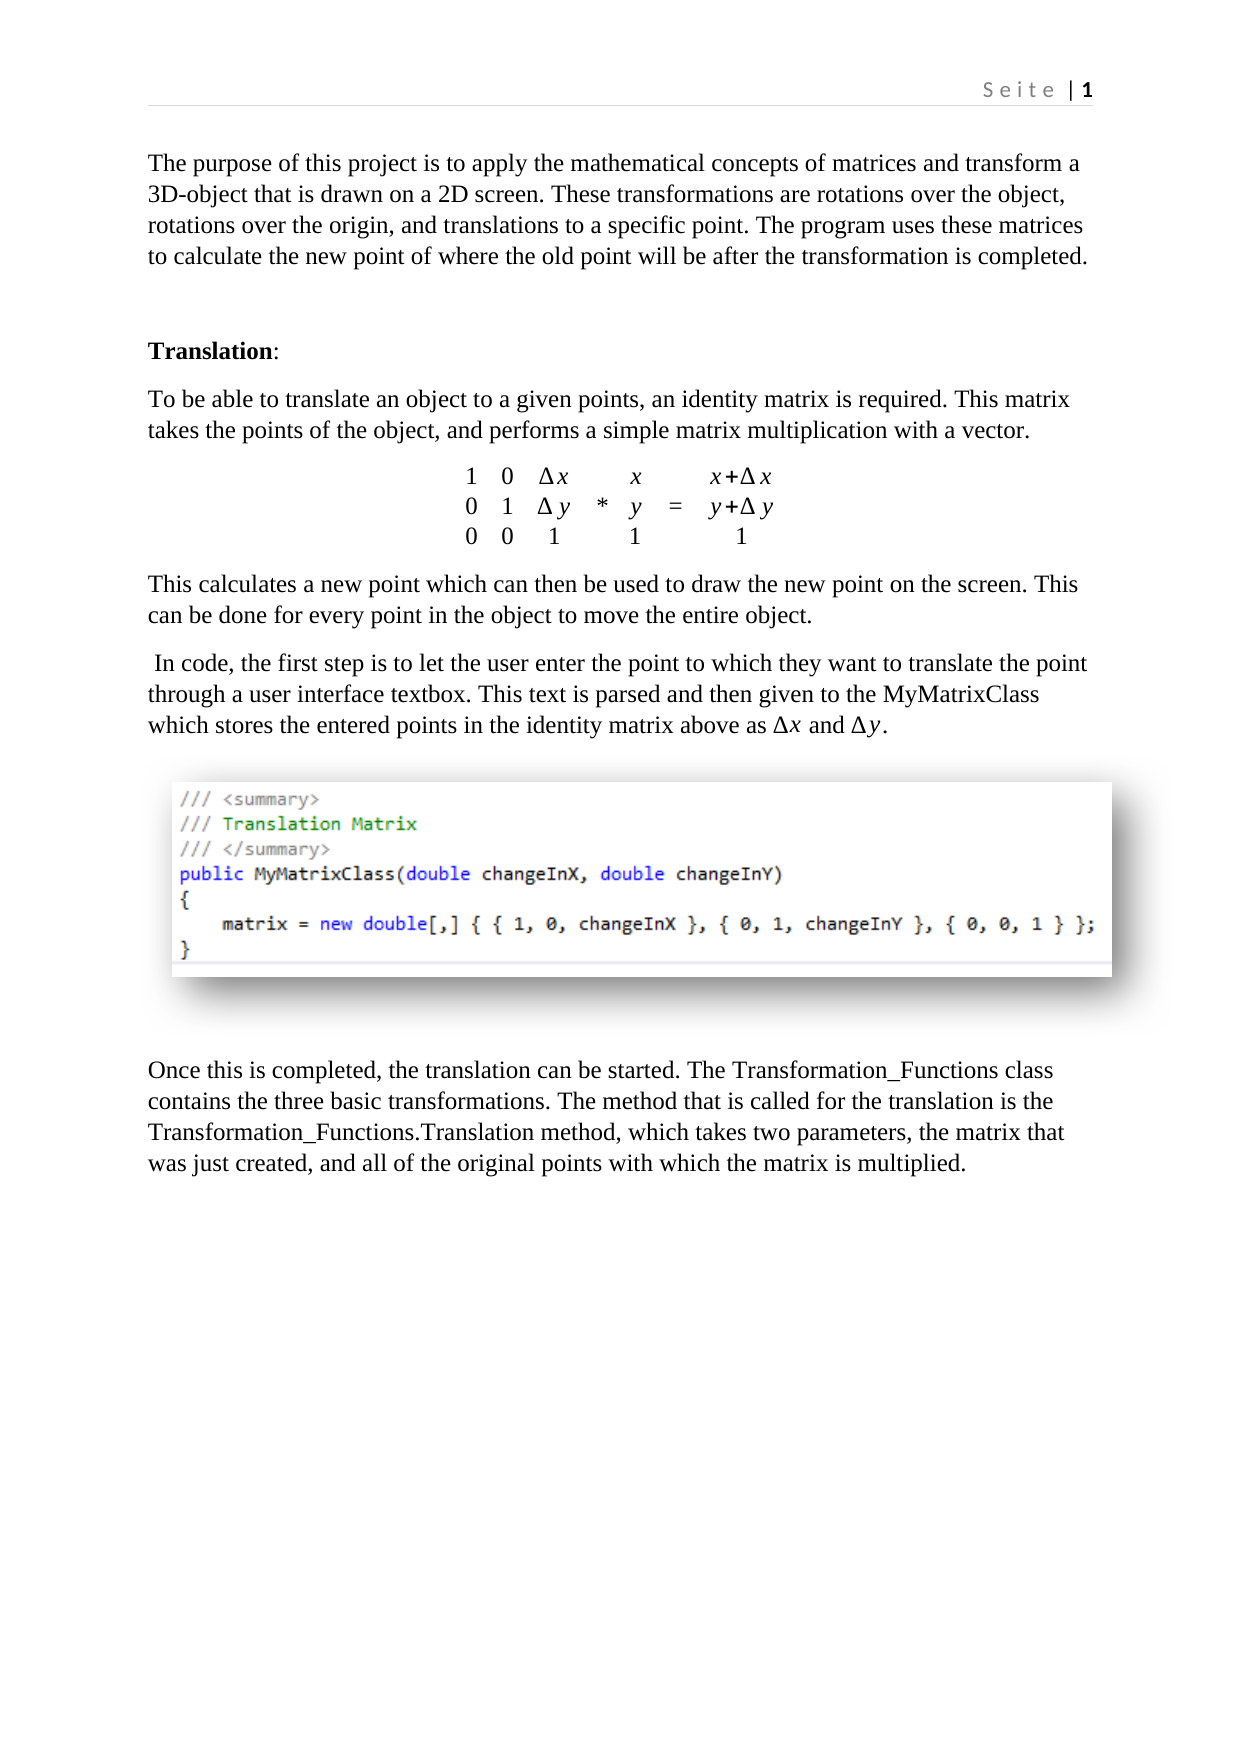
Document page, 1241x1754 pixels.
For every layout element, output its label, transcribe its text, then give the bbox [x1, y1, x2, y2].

text Once this is completed, the translation can be started. The Transformation_Functions class contains the three basic transformations. The method that is called for the translation is the Transformation_Functions.Translation method, which takes two parameters, the matrix that was just created, and all of the original points with which the matrix is multiplied. [148, 1055, 1093, 1177]
text In code, the first step is to let the user enter the point to which they want to translate the point through a user interface textbox. This text is parsed and then given to the MyMatrixClass which stores the entered points in the identity matrix above as ∆ and ∆. [148, 648, 1093, 739]
text * = [148, 463, 1093, 550]
picture [172, 782, 1112, 977]
text The purpose of this project is to apply the mathematical concepts of matrices and transform a 3D-object that is drawn on a 2D screen. These transformations are rotations over the object, rotations over the origin, and translations to a specific point. The program uses these matrices to calculate the new point of where the old point will be after the transformation is completed. [148, 148, 1093, 269]
text This calculates a new point which can then be used to draw the new point on the screen. This can be done for every point in the object to move the entire object. [148, 569, 1093, 629]
text To be able to translate an object to a given points, an identity matrix is required. This matrix takes the points of the object, and performs a simple matrix multiplication with a vector. [148, 384, 1093, 444]
text Translation: [148, 336, 1093, 365]
